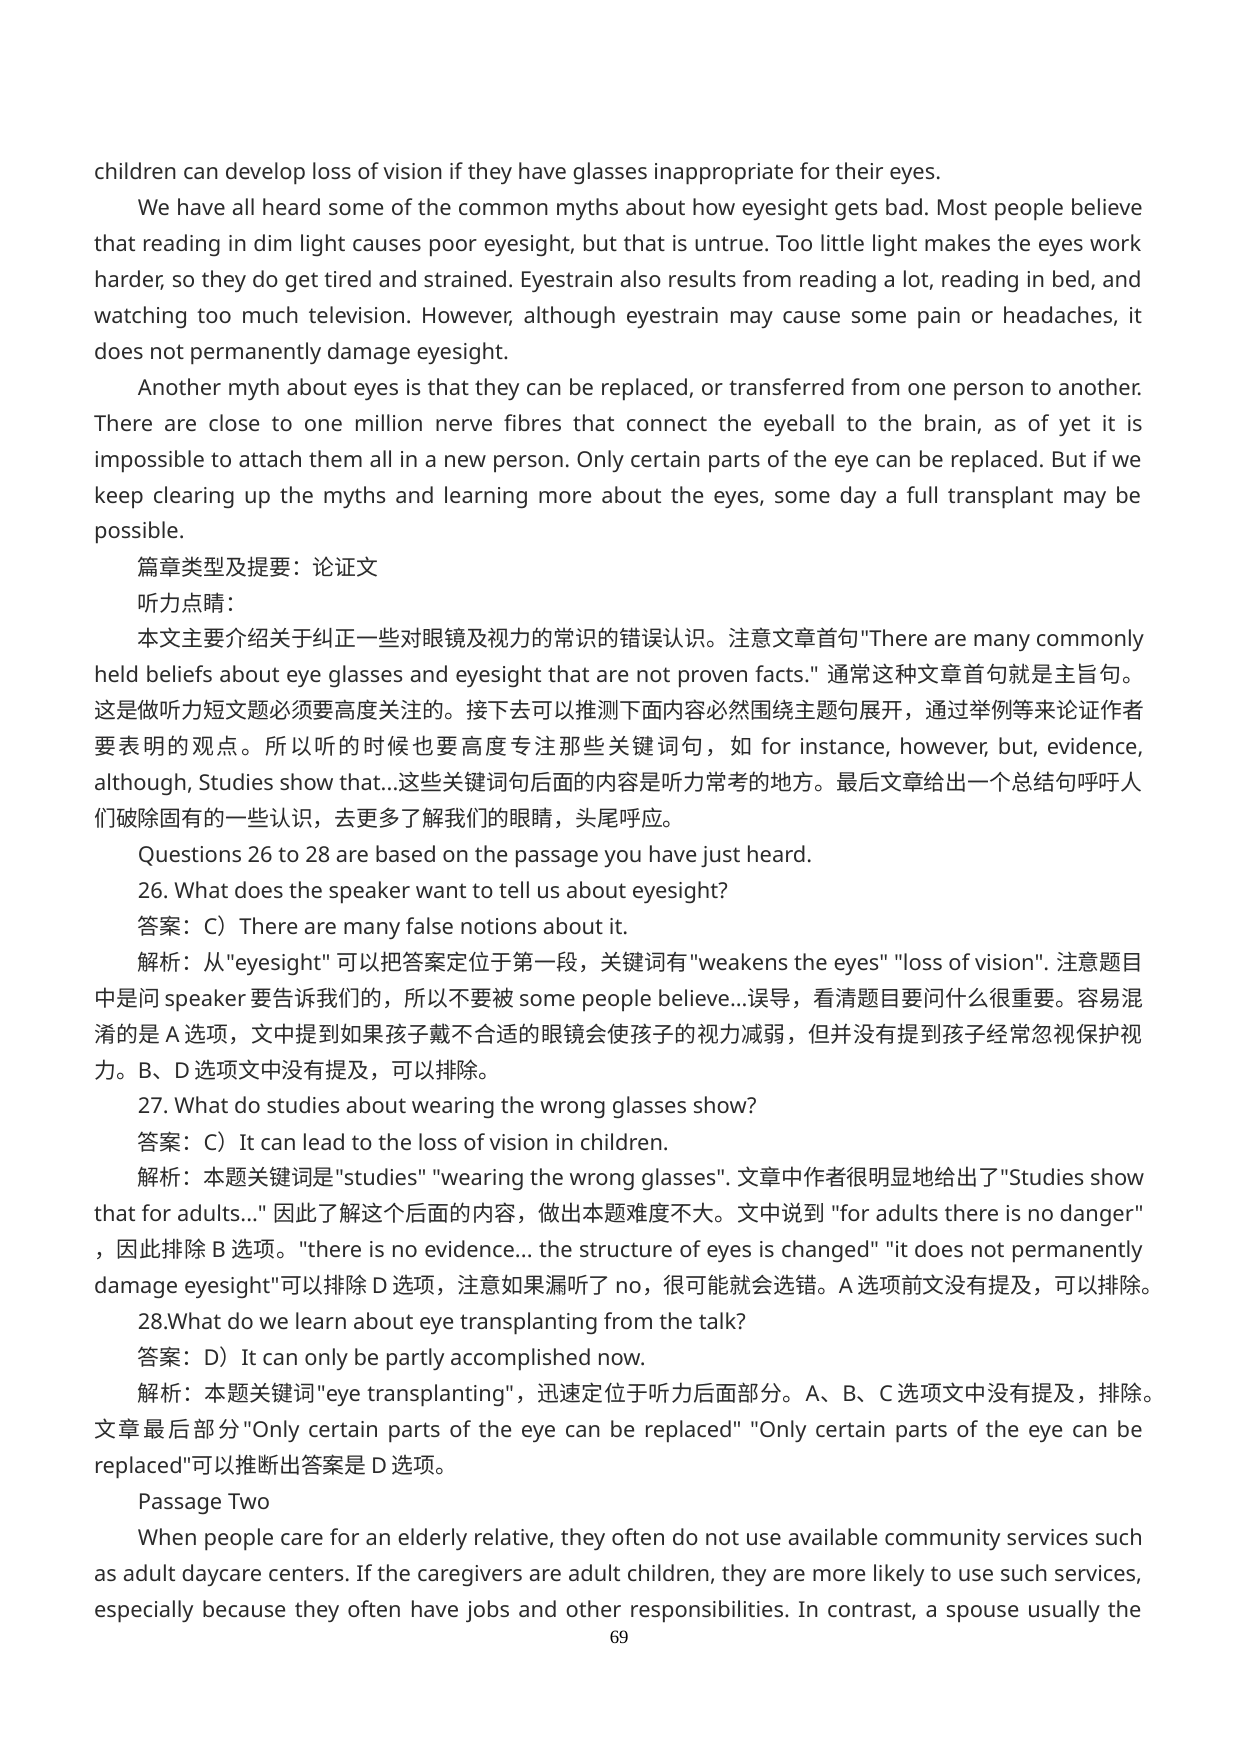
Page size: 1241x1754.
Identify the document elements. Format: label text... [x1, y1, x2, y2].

text Passage Two [94, 1480, 1144, 1516]
text We have all heard some of the common myths about how eyesight gets bad. Most people believe that reading in dim light causes poor eyesight, but that is untrue. Too little light makes the eyes work harder, so they do get tired and strained. Eyestrain also results from reading a lot, reading in bed, and watching too much television. However, although eyestrain may cause some pain or headaches, it does not permanently damage eyesight. [94, 186, 1144, 366]
text 28.What do we learn about eye transplanting from the talk? [94, 1300, 1144, 1336]
text 听力点睛： [94, 581, 1144, 617]
text 解析：本题关键词是"studies" "wearing the wrong glasses". 文章中作者很明显地给出了"Studies show that for adults..." 因此了解这个后面的内容，做出本题难度不大。文中说到 "for adults there is no danger" ，因此排除B选项。"there is no evidence... the structure of eyes is changed" "it does not permanently damage eyesight"可以排除D选项，注意如果漏听了no，很可能就会选错。A选项前文没有提及，可以排除。 [94, 1156, 1144, 1300]
text 解析：从"eyesight" 可以把答案定位于第一段，关键词有"weakens the eyes" "loss of vision". 注意题目中是问speaker要告诉我们的，所以不要被some people believe...误导，看清题目要问什么很重要。容易混淆的是A选项，文中提到如果孩子戴不合适的眼镜会使孩子的视力减弱，但并没有提到孩子经常忽视保护视力。B、D选项文中没有提及，可以排除。 [94, 941, 1144, 1084]
text Another myth about eyes is that they can be replaced, or transferred from one person to another. There are close to one million nerve fibres that connect the eyeball to the brain, as of yet it is impossible to attach them all in a new person. Only certain parts of the eye can be replaced. But if we keep clearing up the myths and learning more about the eyes, some day a full transplant may be possible. [94, 366, 1144, 545]
text 答案：D）It can only be partly accomplished now. [94, 1336, 1144, 1372]
text 答案：C）There are many false notions about it. [94, 905, 1144, 941]
text 解析：本题关键词"eye transplanting"，迅速定位于听力后面部分。A、B、C选项文中没有提及，排除。文章最后部分"Only certain parts of the eye can be replaced" "Only certain parts of the eye can be replaced"可以推断出答案是D选项。 [94, 1372, 1144, 1480]
text 27. What do studies about wearing the wrong glasses show? [94, 1084, 1144, 1120]
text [94, 150, 1144, 186]
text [94, 1516, 1144, 1623]
text 答案：C）It can lead to the loss of vision in children. [94, 1120, 1144, 1156]
text 本文主要介绍关于纠正一些对眼镜及视力的常识的错误认识。注意文章首句"There are many commonly held beliefs about eye glasses and eyesight that are not proven facts." 通常这种文章首句就是主旨句。这是做听力短文题必须要高度关注的。接下去可以推测下面内容必然围绕主题句展开，通过举例等来论证作者要表明的观点。所以听的时候也要高度专注那些关键词句，如for instance, however, but, evidence, although, Studies show that...这些关键词句后面的内容是听力常考的地方。最后文章给出一个总结句呼吁人们破除固有的一些认识，去更多了解我们的眼睛，头尾呼应。 [94, 617, 1144, 833]
text 26. What does the speaker want to tell us about eyesight? [94, 869, 1144, 905]
text 篇章类型及提要：论证文 [94, 545, 1144, 581]
text Questions 26 to 28 are based on the passage you have just heard. [94, 833, 1144, 869]
